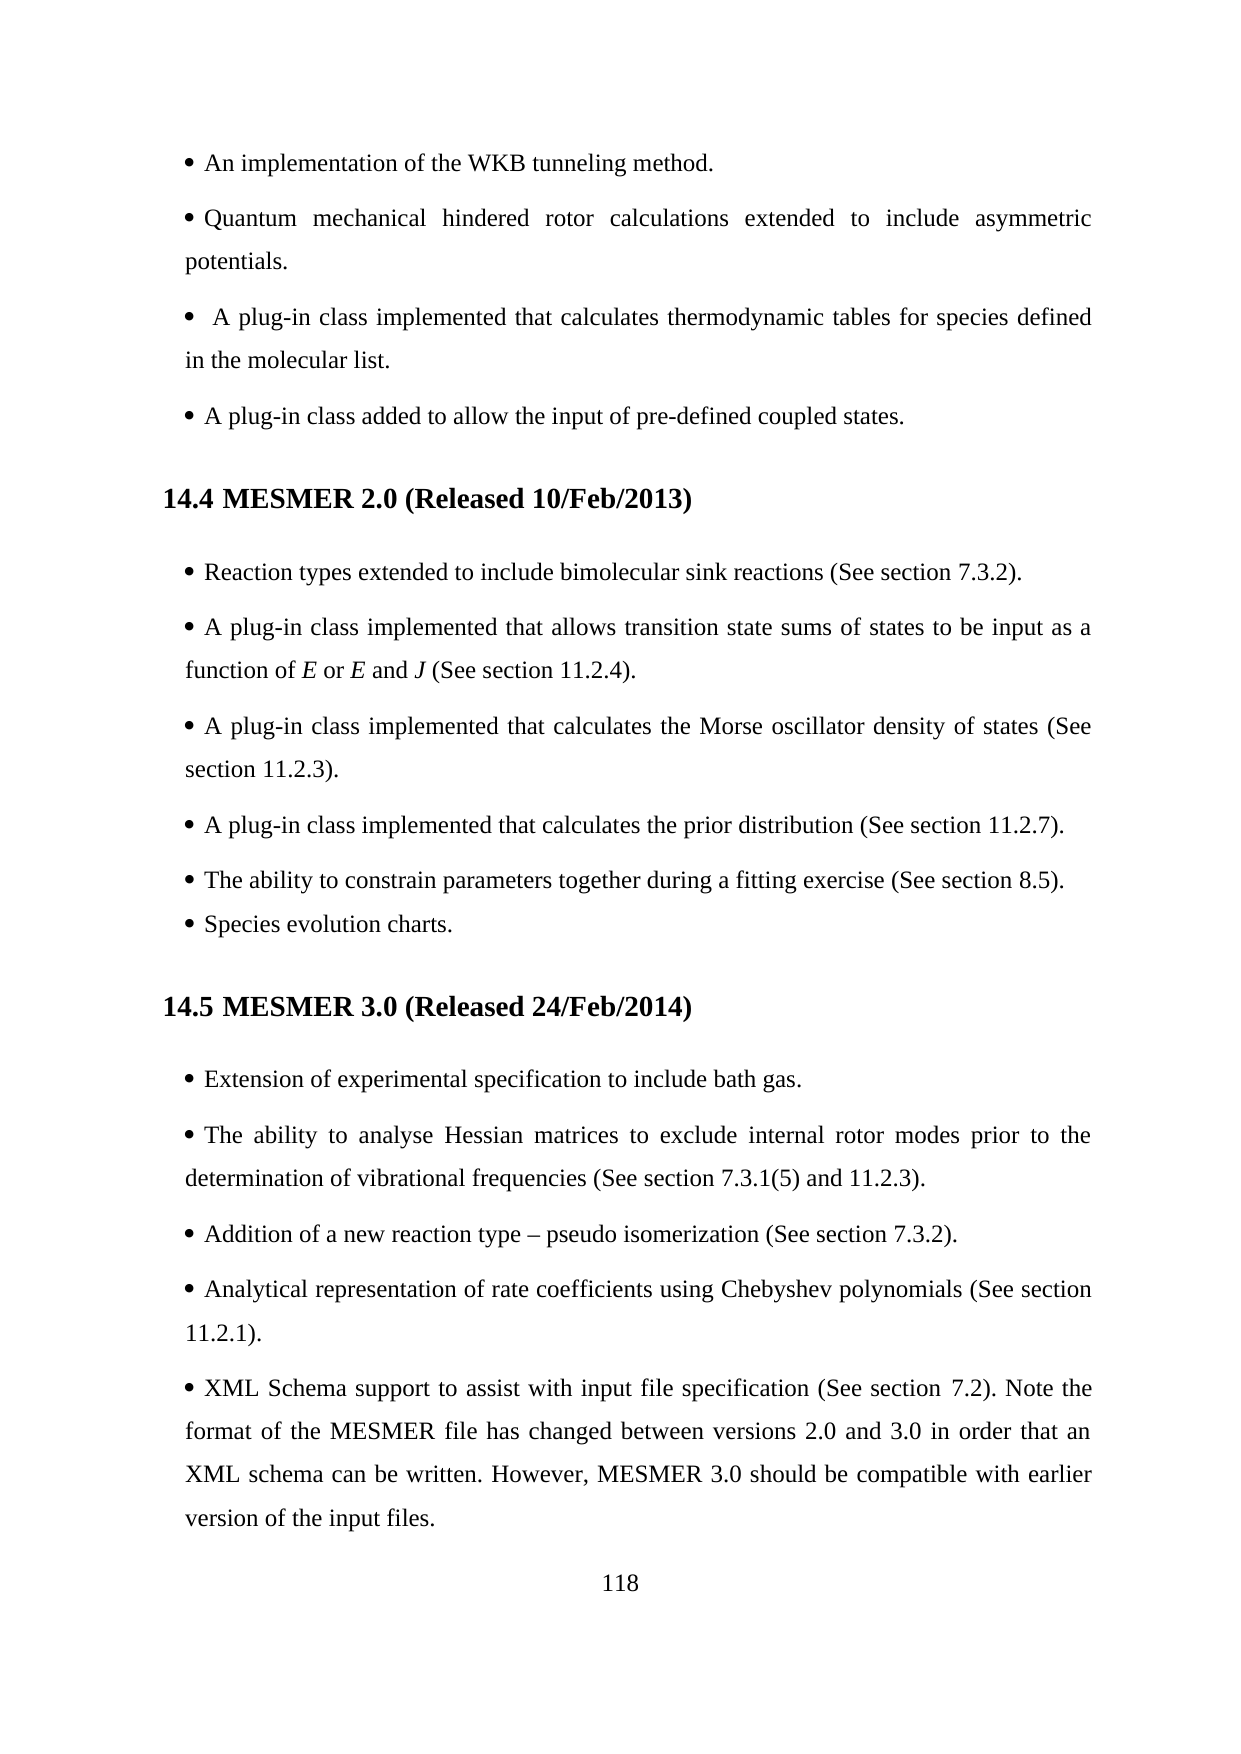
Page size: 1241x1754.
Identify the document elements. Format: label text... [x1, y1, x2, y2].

subtitle MESMER 3.0 (Released 24/Feb/2014) [162, 989, 1092, 1023]
list A plug-in class implemented that calculates the Morse oscillator density of states (See section 11.2.3). [185, 711, 1092, 783]
list A plug-in class implemented that calculates thermodynamic tables for species defined in the molecular list. [185, 302, 1092, 374]
list The ability to constrain parameters together during a fitting exercise (See section 8.5). [185, 866, 1092, 894]
list Addition of a new reaction type – pseudo isomerization (See section 7.3.2). [185, 1219, 1092, 1248]
list An implementation of the WKB tunneling method. [185, 148, 1092, 176]
list Reaction types extended to include bimolecular sink reactions (See section 7.3.2). [185, 557, 1092, 586]
list XML Schema support to assist with input file specification (See section 7.2). Note the format of the MESMER file has changed between versions 2.0 and 3.0 in order that an XML schema can be written. However, MESMER 3.0 should be compatible with earlier version of the input files. [185, 1373, 1092, 1531]
list A plug-in class implemented that allows transition state sums of states to be input as a function of E or E and J (See section 11.2.4). [185, 612, 1092, 684]
list Quantum mechanical hindered rotor calculations extended to include asymmetric potentials. [185, 203, 1092, 275]
list Species evolution charts. [185, 909, 1092, 937]
subtitle MESMER 2.0 (Released 10/Feb/2013) [162, 481, 1092, 515]
list A plug-in class added to allow the input of pre-defined coupled states. [185, 401, 1092, 429]
list A plug-in class implemented that calculates the prior distribution (See section 11.2.7). [185, 810, 1092, 839]
list Analytical representation of rate coefficients using Chebyshev polynomials (See section 11.2.1). [185, 1274, 1092, 1346]
list The ability to analyse Hessian matrices to exclude internal rotor modes prior to the determination of vibrational frequencies (See section 7.3.1(5) and 11.2.3). [185, 1120, 1092, 1192]
list Extension of experimental specification to include bath gas. [185, 1064, 1092, 1093]
